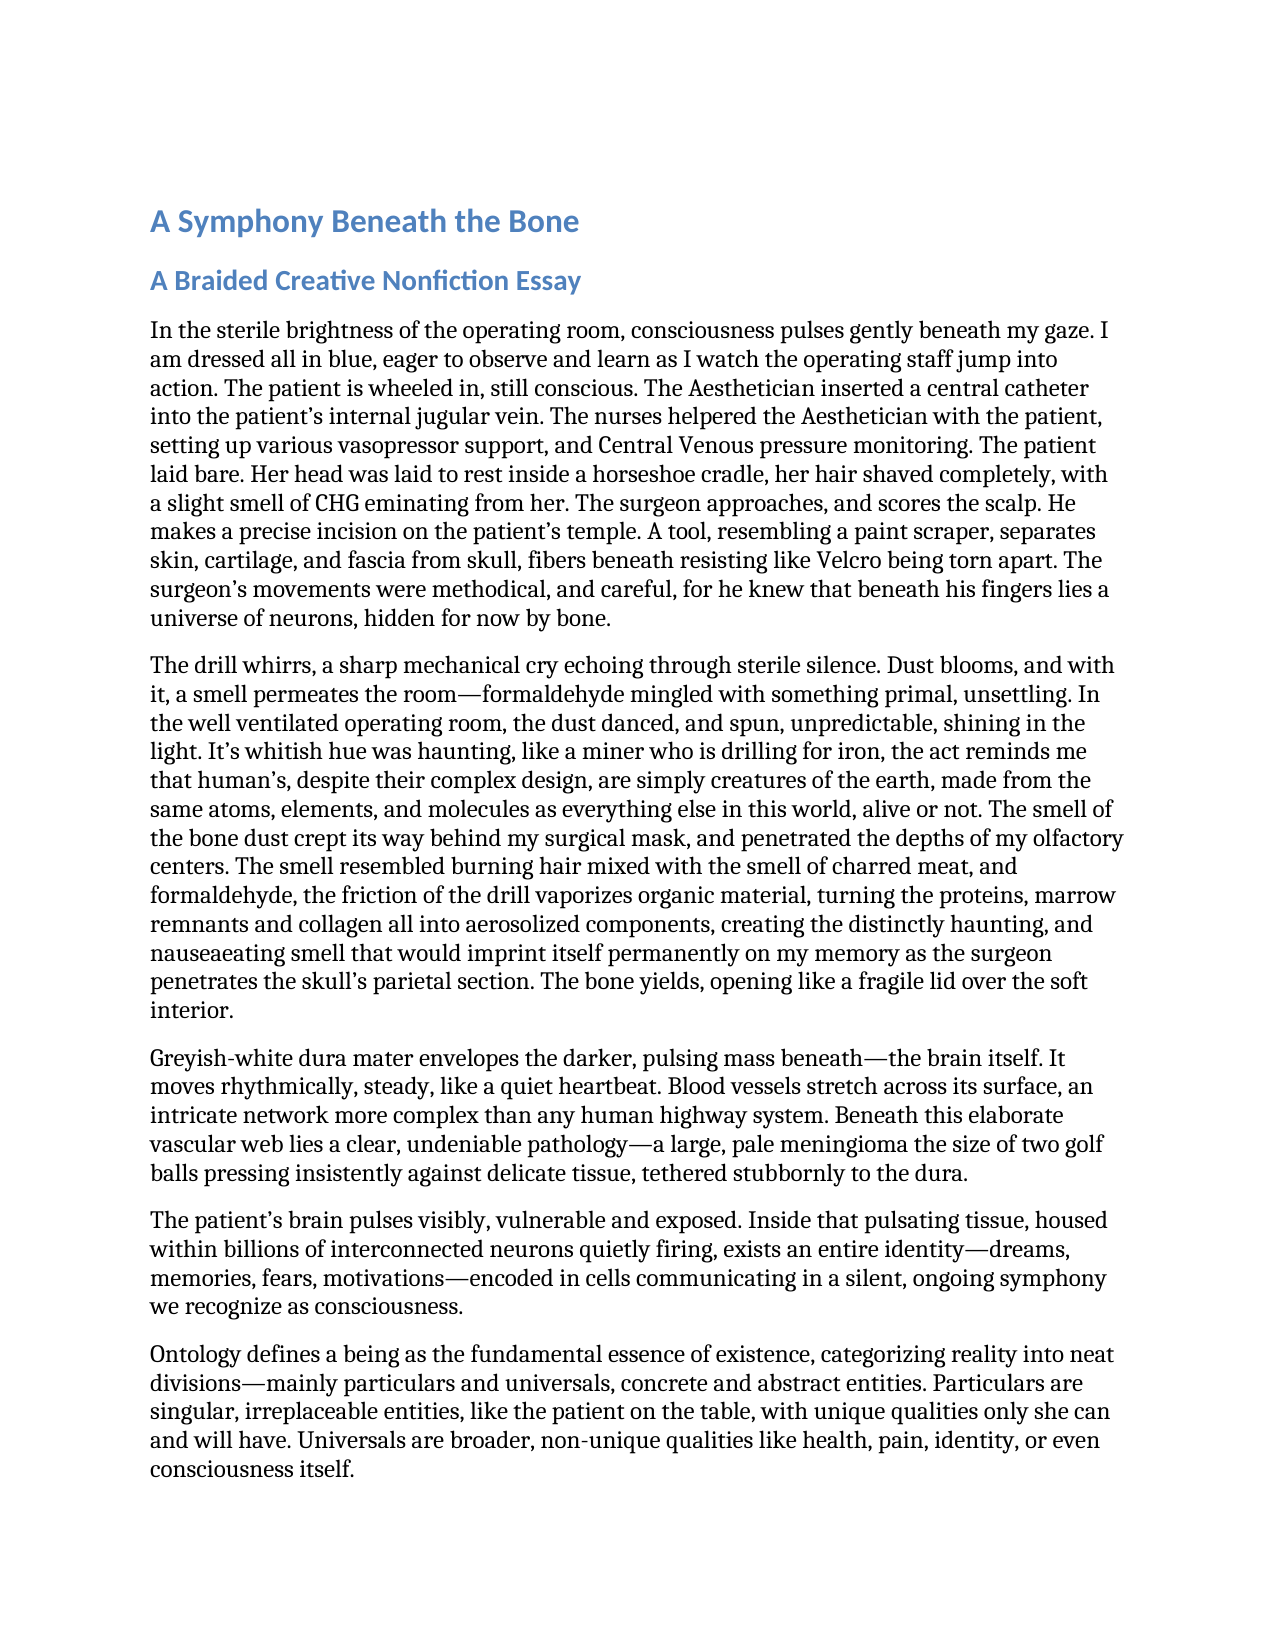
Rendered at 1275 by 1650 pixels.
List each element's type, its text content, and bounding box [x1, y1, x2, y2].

text Ontology defines a being as the fundamental essence of existence, categorizing reality into neat divisions—mainly particulars and universals, concrete and abstract entities. Particulars are singular, irreplaceable entities, like the patient on the table, with unique qualities only she can and will have. Universals are broader, non-unique qualities like health, pain, identity, or even consciousness itself. [150, 1340, 1125, 1483]
subtitle A Symphony Beneath the Bone [150, 200, 1125, 241]
text In the sterile brightness of the operating room, consciousness pulses gently beneath my gaze. I am dressed all in blue, eager to observe and learn as I watch the operating staff jump into action. The patient is wheeled in, still conscious. The Aesthetician inserted a central catheter into the patient’s internal jugular vein. The nurses helpered the Aesthetician with the patient, setting up various vasopressor support, and Central Venous pressure monitoring. The patient laid bare. Her head was laid to rest inside a horseshoe cradle, her hair shaved completely, with a slight smell of CHG eminating from her. The surgeon approaches, and scores the scalp. He makes a precise incision on the patient’s temple. A tool, resembling a paint scraper, separates skin, cartilage, and fascia from skull, fibers beneath resisting like Velcro being torn apart. The surgeon’s movements were methodical, and careful, for he knew that beneath his fingers lies a universe of neurons, hidden for now by bone. [150, 316, 1125, 632]
text The drill whirrs, a sharp mechanical cry echoing through sterile silence. Dust blooms, and with it, a smell permeates the room—formaldehyde mingled with something primal, unsettling. In the well ventilated operating room, the dust danced, and spun, unpredictable, shining in the light. It’s whitish hue was haunting, like a miner who is drilling for iron, the act reminds me that human’s, despite their complex design, are simply creatures of the earth, made from the same atoms, elements, and molecules as everything else in this world, alive or not. The smell of the bone dust crept its way behind my surgical mask, and penetrated the depths of my olfactory centers. The smell resembled burning hair mixed with the smell of charred meat, and formaldehyde, the friction of the drill vaporizes organic material, turning the proteins, marrow remnants and collagen all into aerosolized components, creating the distinctly haunting, and nauseaeating smell that would imprint itself permanently on my memory as the surgeon penetrates the skull’s parietal section. The bone yields, opening like a fragile lid over the soft interior. [150, 651, 1125, 1025]
text The patient’s brain pulses visibly, vulnerable and exposed. Inside that pulsating tissue, housed within billions of interconnected neurons quietly firing, exists an entire identity—dreams, memories, fears, motivations—encoded in cells communicating in a silent, ongoing symphony we recognize as consciousness. [150, 1206, 1125, 1321]
text Greyish-white dura mater envelopes the darker, pulsing mass beneath—the brain itself. It moves rhythmically, steady, like a quiet heartbeat. Blood vessels stretch across its surface, an intricate network more complex than any human highway system. Beneath this elaborate vascular web lies a clear, undeniable pathology—a large, pale meningioma the size of two golf balls pressing insistently against delicate tissue, tethered stubbornly to the dura. [150, 1043, 1125, 1187]
subtitle A Braided Creative Nonfiction Essay [150, 262, 1125, 297]
